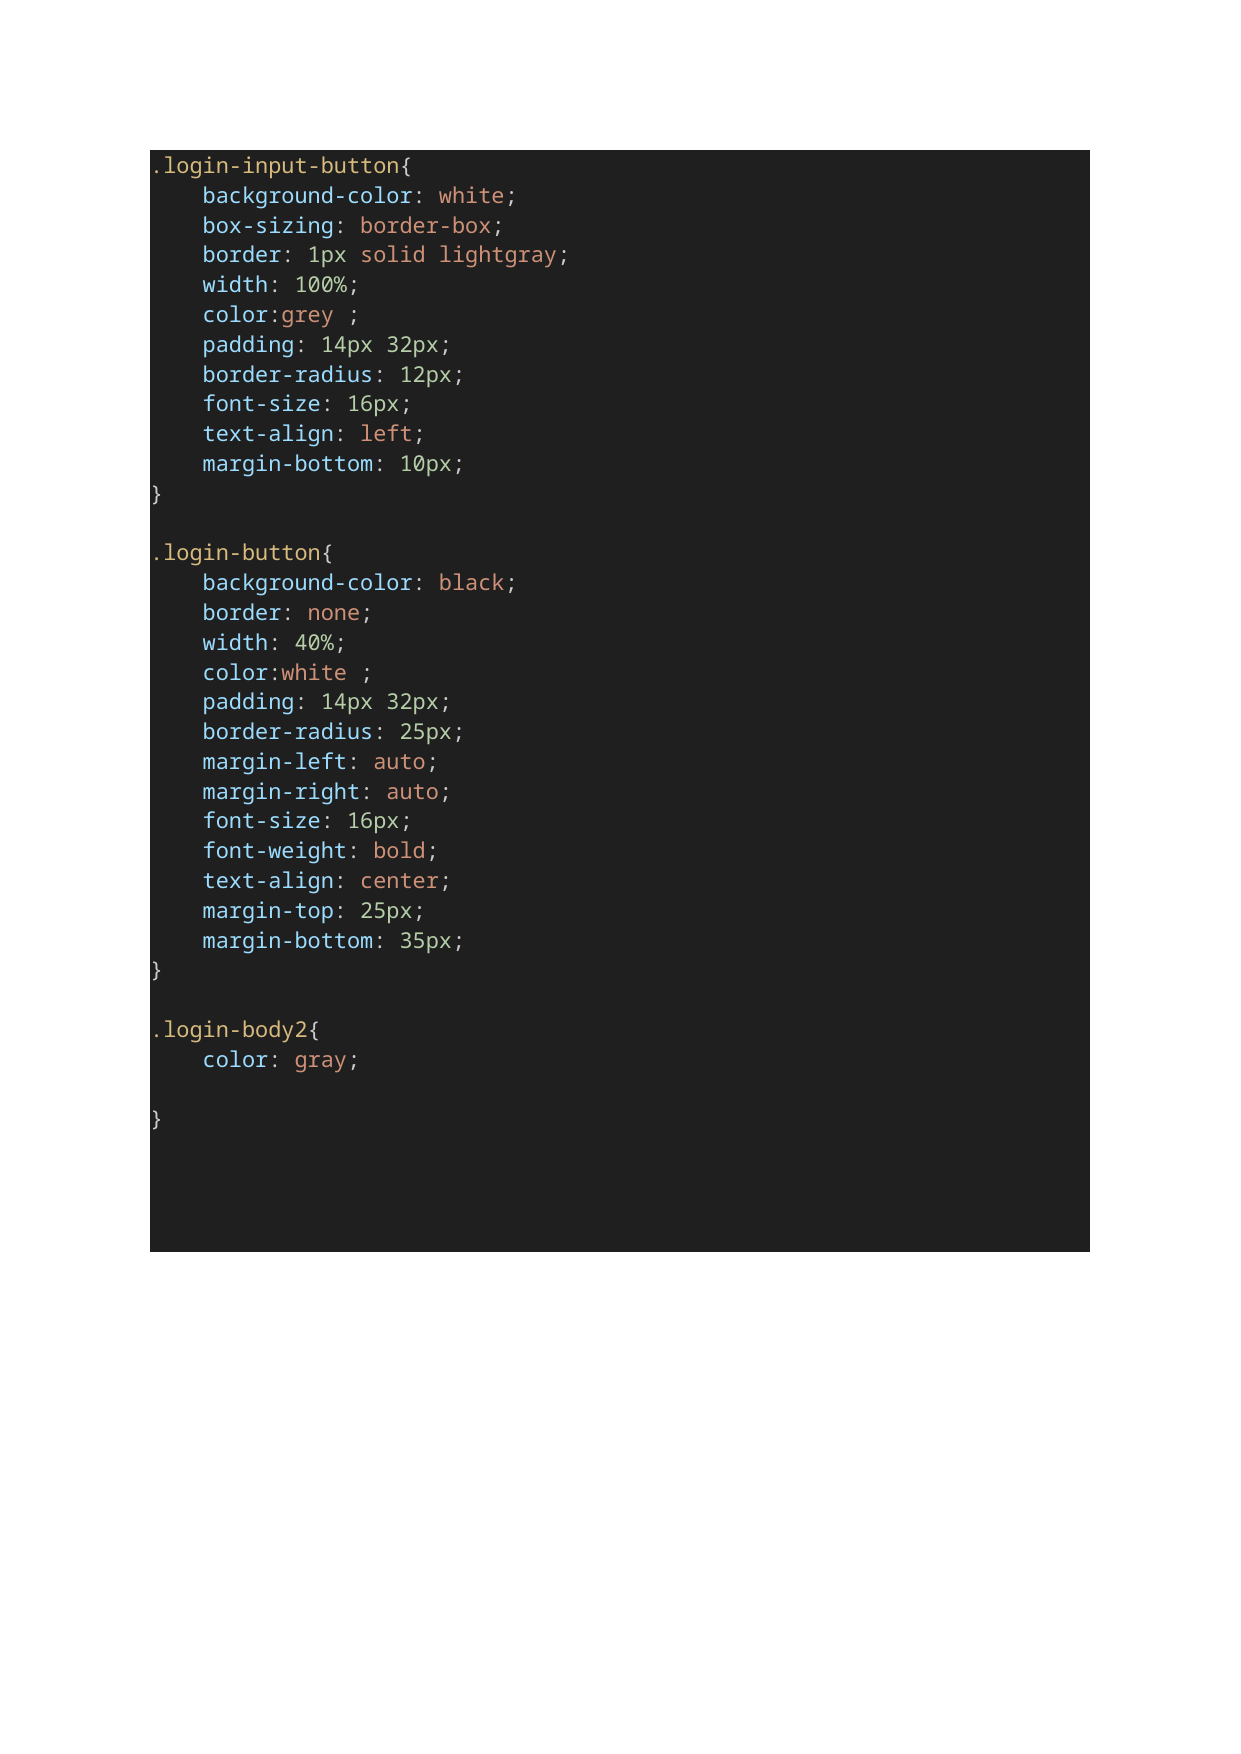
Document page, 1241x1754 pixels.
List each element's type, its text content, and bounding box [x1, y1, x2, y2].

text padding: 14px 32px; [150, 329, 1090, 358]
text margin-top: 25px; [150, 895, 1090, 924]
text .login-button{ [150, 537, 1090, 567]
text .login-body2{ [150, 1014, 1090, 1044]
text margin-bottom: 35px; [150, 924, 1090, 954]
text font-size: 16px; [150, 388, 1090, 418]
text text-align: center; [150, 865, 1090, 895]
text border-radius: 12px; [150, 358, 1090, 388]
text font-weight: bold; [150, 835, 1090, 865]
text border-radius: 25px; [150, 716, 1090, 746]
text padding: 14px 32px; [150, 686, 1090, 716]
text color:grey ; [150, 299, 1090, 329]
text } [150, 954, 1090, 984]
text width: 40%; [150, 627, 1090, 656]
text color:white ; [150, 656, 1090, 686]
text color: gray; [150, 1044, 1090, 1073]
text box-sizing: border-box; [150, 209, 1090, 239]
text border: none; [150, 597, 1090, 627]
text margin-left: auto; [150, 746, 1090, 776]
text } [150, 1103, 1090, 1133]
text margin-bottom: 10px; [150, 448, 1090, 478]
text .login-input-button{ [150, 150, 1090, 180]
text margin-right: auto; [150, 776, 1090, 805]
text background-color: white; [150, 180, 1090, 209]
text text-align: left; [150, 418, 1090, 448]
text border: 1px solid lightgray; [150, 239, 1090, 269]
text font-size: 16px; [150, 805, 1090, 835]
text background-color: black; [150, 567, 1090, 597]
text width: 100%; [150, 269, 1090, 299]
text } [150, 478, 1090, 507]
